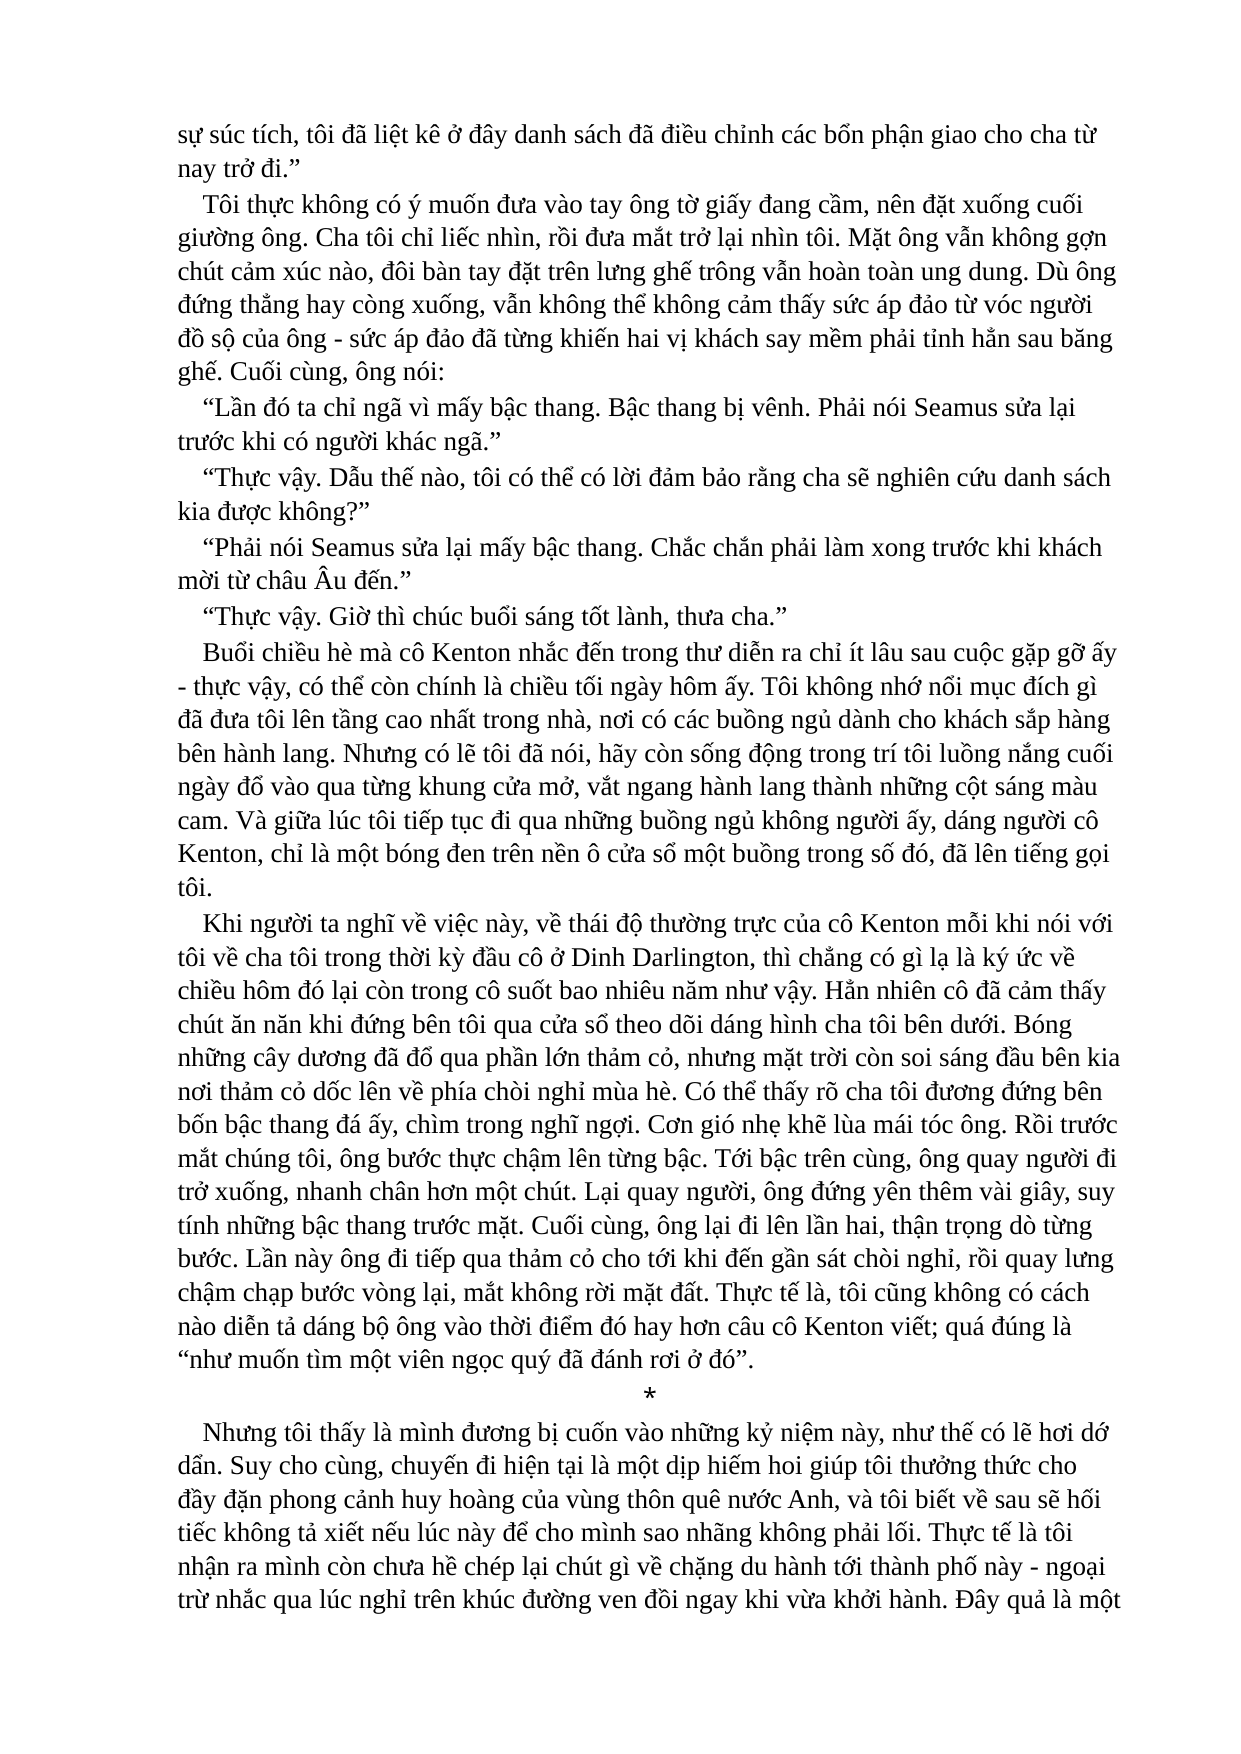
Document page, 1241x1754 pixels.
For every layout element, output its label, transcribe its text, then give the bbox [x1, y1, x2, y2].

text Khi người ta nghĩ về việc này, về thái độ thường trực của cô Kenton mỗi khi nói với tôi về cha tôi trong thời kỳ đầu cô ở Dinh Darlington, thì chẳng có gì lạ là ký ức về chiều hôm đó lại còn trong cô suốt bao nhiêu năm như vậy. Hẳn nhiên cô đã cảm thấy chút ăn năn khi đứng bên tôi qua cửa sổ theo dõi dáng hình cha tôi bên dưới. Bóng những cây dương đã đổ qua phần lớn thảm cỏ, nhưng mặt trời còn soi sáng đầu bên kia nơi thảm cỏ dốc lên về phía chòi nghỉ mùa hè. Có thể thấy rõ cha tôi đương đứng bên bốn bậc thang đá ấy, chìm trong nghĩ ngợi. Cơn gió nhẹ khẽ lùa mái tóc ông. Rồi trước mắt chúng tôi, ông bước thực chậm lên từng bậc. Tới bậc trên cùng, ông quay người đi trở xuống, nhanh chân hơn một chút. Lại quay người, ông đứng yên thêm vài giây, suy tính những bậc thang trước mặt. Cuối cùng, ông lại đi lên lần hai, thận trọng dò từng bước. Lần này ông đi tiếp qua thảm cỏ cho tới khi đến gần sát chòi nghỉ, rồi quay lưng chậm chạp bước vòng lại, mắt không rời mặt đất. Thực tế là, tôi cũng không có cách nào diễn tả dáng bộ ông vào thời điểm đó hay hơn câu cô Kenton viết; quá đúng là “như muốn tìm một viên ngọc quý đã đánh rơi ở đó”. [177, 907, 1122, 1374]
text * [177, 1379, 1122, 1413]
text “Thực vậy. Giờ thì chúc buổi sáng tốt lành, thưa cha.” [177, 600, 1122, 631]
text “Phải nói Seamus sửa lại mấy bậc thang. Chắc chắn phải làm xong trước khi khách mời từ châu Âu đến.” [177, 531, 1122, 595]
text “Lần đó ta chỉ ngã vì mấy bậc thang. Bậc thang bị vênh. Phải nói Seamus sửa lại trước khi có người khác ngã.” [177, 391, 1122, 456]
text Tôi thực không có ý muốn đưa vào tay ông tờ giấy đang cầm, nên đặt xuống cuối giường ông. Cha tôi chỉ liếc nhìn, rồi đưa mắt trở lại nhìn tôi. Mặt ông vẫn không gợn chút cảm xúc nào, đôi bàn tay đặt trên lưng ghế trông vẫn hoàn toàn ung dung. Dù ông đứng thẳng hay còng xuống, vẫn không thể không cảm thấy sức áp đảo từ vóc người đồ sộ của ông - sức áp đảo đã từng khiến hai vị khách say mềm phải tỉnh hẳn sau băng ghế. Cuối cùng, ông nói: [177, 188, 1122, 387]
text “Thực vậy. Dẫu thế nào, tôi có thể có lời đảm bảo rằng cha sẽ nghiên cứu danh sách kia được không?” [177, 461, 1122, 526]
text Buổi chiều hè mà cô Kenton nhắc đến trong thư diễn ra chỉ ít lâu sau cuộc gặp gỡ ấy - thực vậy, có thể còn chính là chiều tối ngày hôm ấy. Tôi không nhớ nổi mục đích gì đã đưa tôi lên tầng cao nhất trong nhà, nơi có các buồng ngủ dành cho khách sắp hàng bên hành lang. Nhưng có lẽ tôi đã nói, hãy còn sống động trong trí tôi luồng nắng cuối ngày đổ vào qua từng khung cửa mở, vắt ngang hành lang thành những cột sáng màu cam. Và giữa lúc tôi tiếp tục đi qua những buồng ngủ không người ấy, dáng người cô Kenton, chỉ là một bóng đen trên nền ô cửa sổ một buồng trong số đó, đã lên tiếng gọi tôi. [177, 636, 1122, 902]
